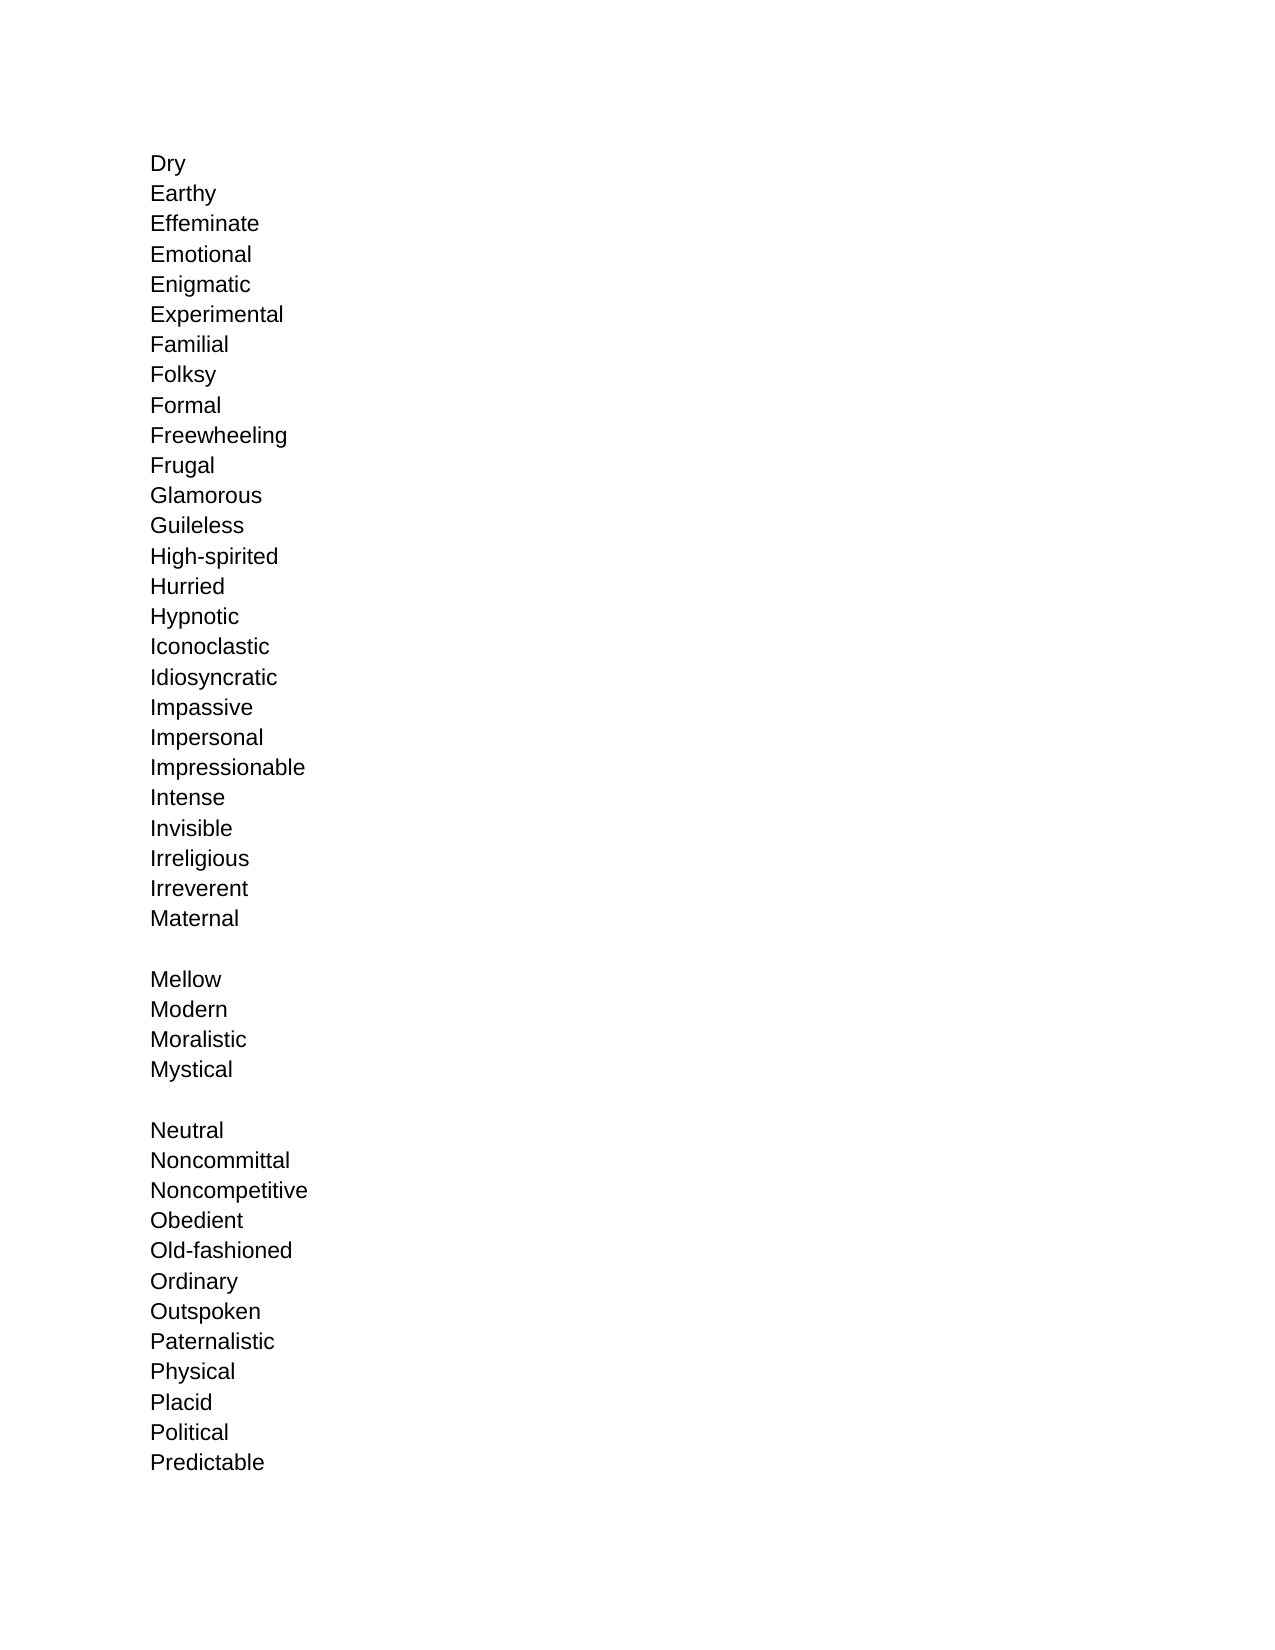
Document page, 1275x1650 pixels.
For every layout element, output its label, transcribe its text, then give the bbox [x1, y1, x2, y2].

text Dry [150, 150, 1125, 176]
text Familial [150, 331, 1125, 358]
text Folksy [150, 361, 1125, 388]
text Hurried [150, 573, 1125, 599]
text Guileless [150, 512, 1125, 539]
text High-spirited [150, 543, 1125, 569]
text Earthy [150, 180, 1125, 207]
text Irreligious [150, 845, 1125, 871]
text Impersonal [150, 724, 1125, 750]
text Noncommittal [150, 1147, 1125, 1173]
text Hypnotic [150, 603, 1125, 629]
text Iconoclastic [150, 633, 1125, 660]
text Ordinary [150, 1268, 1125, 1294]
text Enigmatic [150, 271, 1125, 297]
text Glamorous [150, 482, 1125, 509]
text Placid [150, 1388, 1125, 1415]
text Political [150, 1419, 1125, 1445]
text Effeminate [150, 210, 1125, 237]
text Frugal [150, 452, 1125, 478]
text Intense [150, 784, 1125, 811]
text Impassive [150, 694, 1125, 720]
text Impressionable [150, 754, 1125, 781]
text Moralistic [150, 1026, 1125, 1052]
text Emotional [150, 241, 1125, 267]
text Paternalistic [150, 1328, 1125, 1354]
text Old-fashioned [150, 1237, 1125, 1264]
text Predictable [150, 1449, 1125, 1475]
text Modern [150, 996, 1125, 1022]
text Formal [150, 392, 1125, 418]
text Idiosyncratic [150, 663, 1125, 690]
text Freewheeling [150, 422, 1125, 448]
text Mystical [150, 1056, 1125, 1083]
text Maternal [150, 905, 1125, 932]
text Noncompetitive [150, 1177, 1125, 1203]
text Neutral [150, 1117, 1125, 1143]
text Irreverent [150, 875, 1125, 901]
text Physical [150, 1358, 1125, 1385]
text Invisible [150, 814, 1125, 841]
text Experimental [150, 301, 1125, 327]
text Mellow [150, 966, 1125, 992]
text Outspoken [150, 1298, 1125, 1324]
text Obedient [150, 1207, 1125, 1234]
